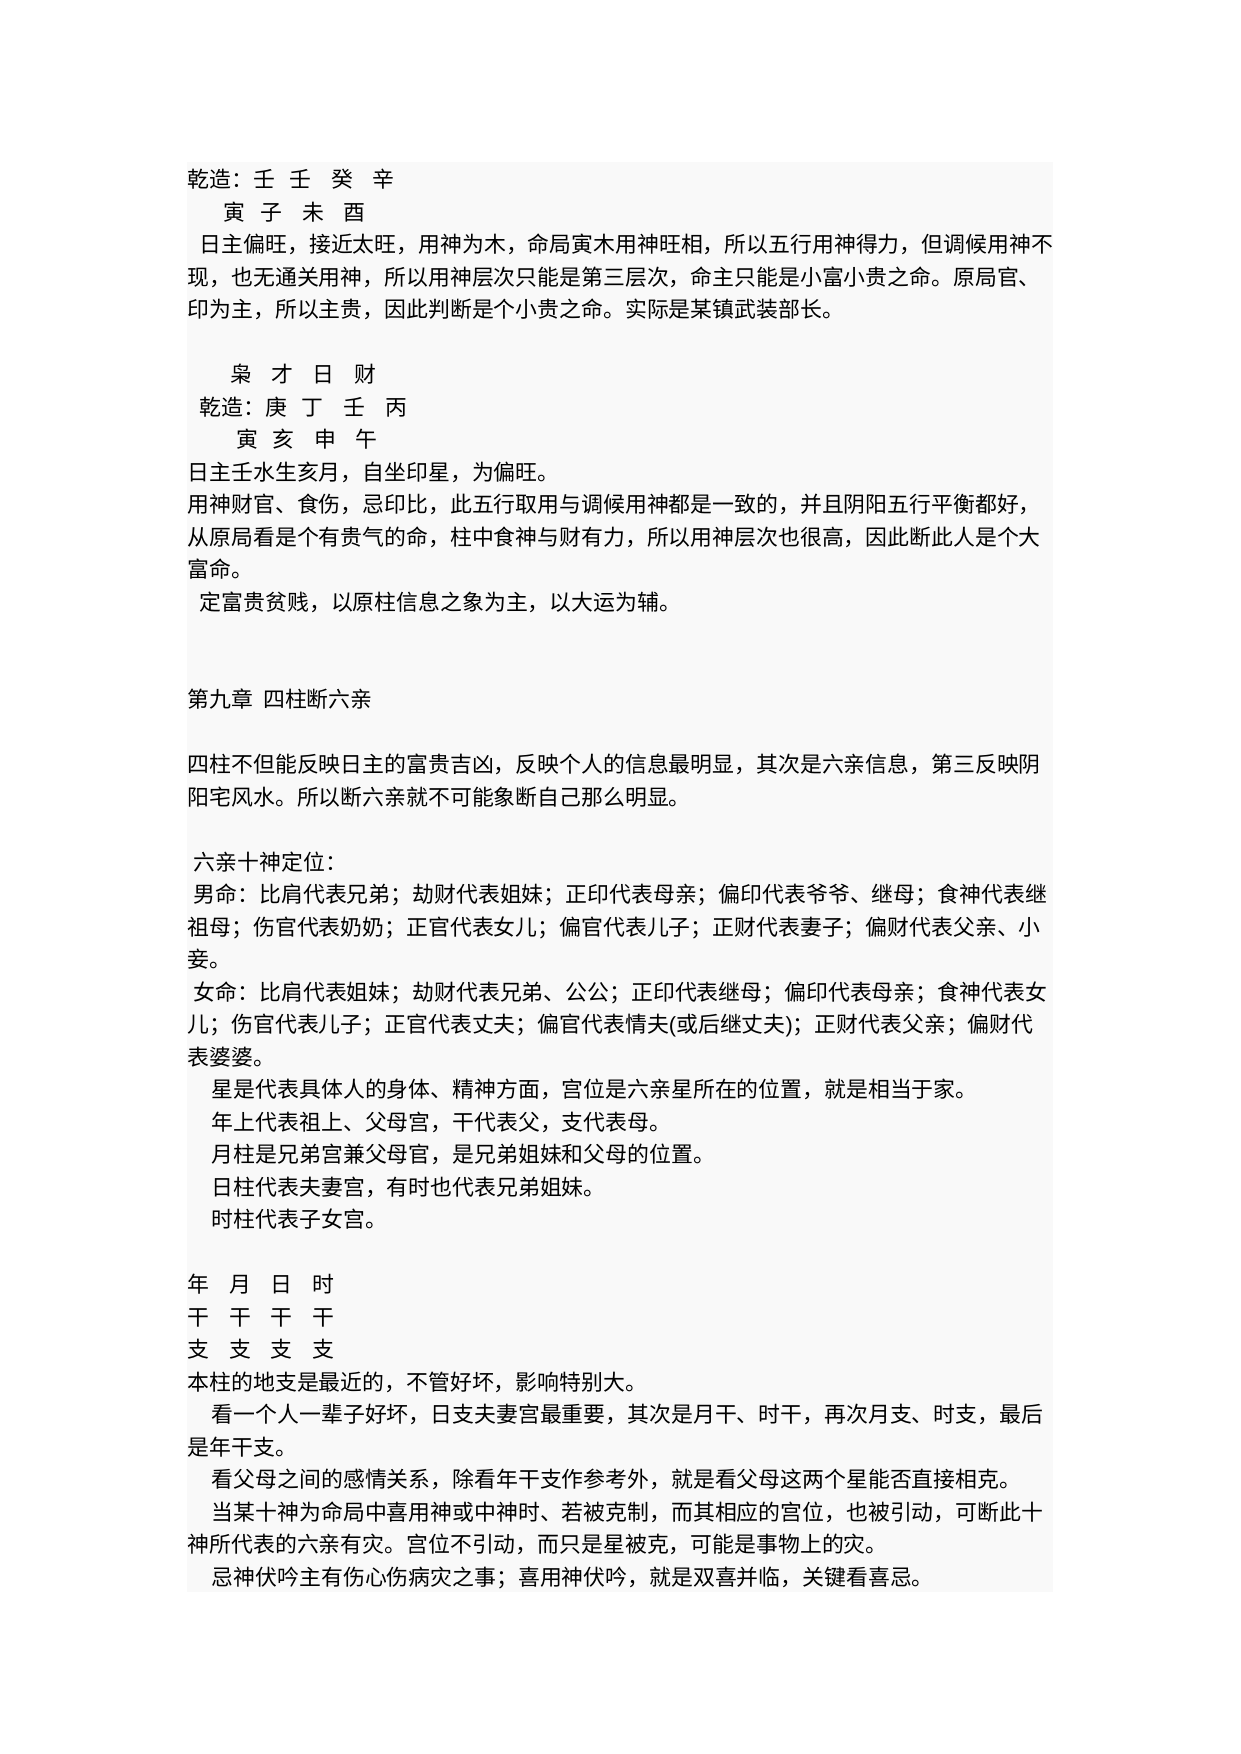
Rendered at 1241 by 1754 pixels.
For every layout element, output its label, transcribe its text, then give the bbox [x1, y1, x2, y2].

text 乾造：壬 壬 癸 辛 [187, 162, 1053, 194]
text 看父母之间的感情关系，除看年干支作参考外，就是看父母这两个星能否直接相克。 [187, 1462, 1053, 1494]
text 看一个人一辈子好坏，日支夫妻宫最重要，其次是月干、时干，再次月支、时支，最后是年干支。 [187, 1397, 1053, 1462]
text 枭 才 日 财 [187, 357, 1053, 389]
text 日主壬水生亥月，自坐印星，为偏旺。 [187, 454, 1053, 487]
text 月柱是兄弟宫兼父母官，是兄弟姐妹和父母的位置。 [187, 1137, 1053, 1169]
text 第九章 四柱断六亲 [187, 682, 1053, 714]
text 本柱的地支是最近的，不管好坏，影响特别大。 [187, 1364, 1053, 1397]
text 定富贵贫贱，以原柱信息之象为主，以大运为辅。 [187, 584, 1053, 617]
text 女命：比肩代表姐妹；劫财代表兄弟、公公；正印代表继母；偏印代表母亲；食神代表女儿；伤官代表儿子；正官代表丈夫；偏官代表情夫(或后继丈夫)；正财代表父亲；偏财代表婆婆。 [187, 974, 1053, 1072]
text 男命：比肩代表兄弟；劫财代表姐妹；正印代表母亲；偏印代表爷爷、继母；食神代表继祖母；伤官代表奶奶；正官代表女儿；偏官代表儿子；正财代表妻子；偏财代表父亲、小妾。 [187, 877, 1053, 974]
text 寅 子 未 酉 [187, 194, 1053, 227]
text 年上代表祖上、父母宫，干代表父，支代表母。 [187, 1104, 1053, 1137]
text 年 月 日 时 [187, 1267, 1053, 1299]
text 时柱代表子女宫。 [187, 1202, 1053, 1234]
text 日主偏旺，接近太旺，用神为木，命局寅木用神旺相，所以五行用神得力，但调候用神不现，也无通关用神，所以用神层次只能是第三层次，命主只能是小富小贵之命。原局官、印为主，所以主贵，因此判断是个小贵之命。实际是某镇武装部长。 [187, 227, 1053, 324]
text 星是代表具体人的身体、精神方面，宫位是六亲星所在的位置，就是相当于家。 [187, 1072, 1053, 1104]
text 寅 亥 申 午 [187, 422, 1053, 454]
text 用神财官、食伤，忌印比，此五行取用与调候用神都是一致的，并且阴阳五行平衡都好，从原局看是个有贵气的命，柱中食神与财有力，所以用神层次也很高，因此断此人是个大富命。 [187, 487, 1053, 584]
text 四柱不但能反映日主的富贵吉凶，反映个人的信息最明显，其次是六亲信息，第三反映阴阳宅风水。所以断六亲就不可能象断自己那么明显。 [187, 747, 1053, 812]
text 乾造：庚 丁 壬 丙 [187, 389, 1053, 422]
text 日柱代表夫妻宫，有时也代表兄弟姐妹。 [187, 1169, 1053, 1202]
text 六亲十神定位： [187, 844, 1053, 877]
text 干 干 干 干 [187, 1299, 1053, 1332]
text 支 支 支 支 [187, 1332, 1053, 1364]
text 当某十神为命局中喜用神或中神时、若被克制，而其相应的宫位，也被引动，可断此十神所代表的六亲有灾。宫位不引动，而只是星被克，可能是事物上的灾。 [187, 1494, 1053, 1559]
text 忌神伏吟主有伤心伤病灾之事；喜用神伏吟，就是双喜并临，关键看喜忌。 [187, 1559, 1053, 1592]
